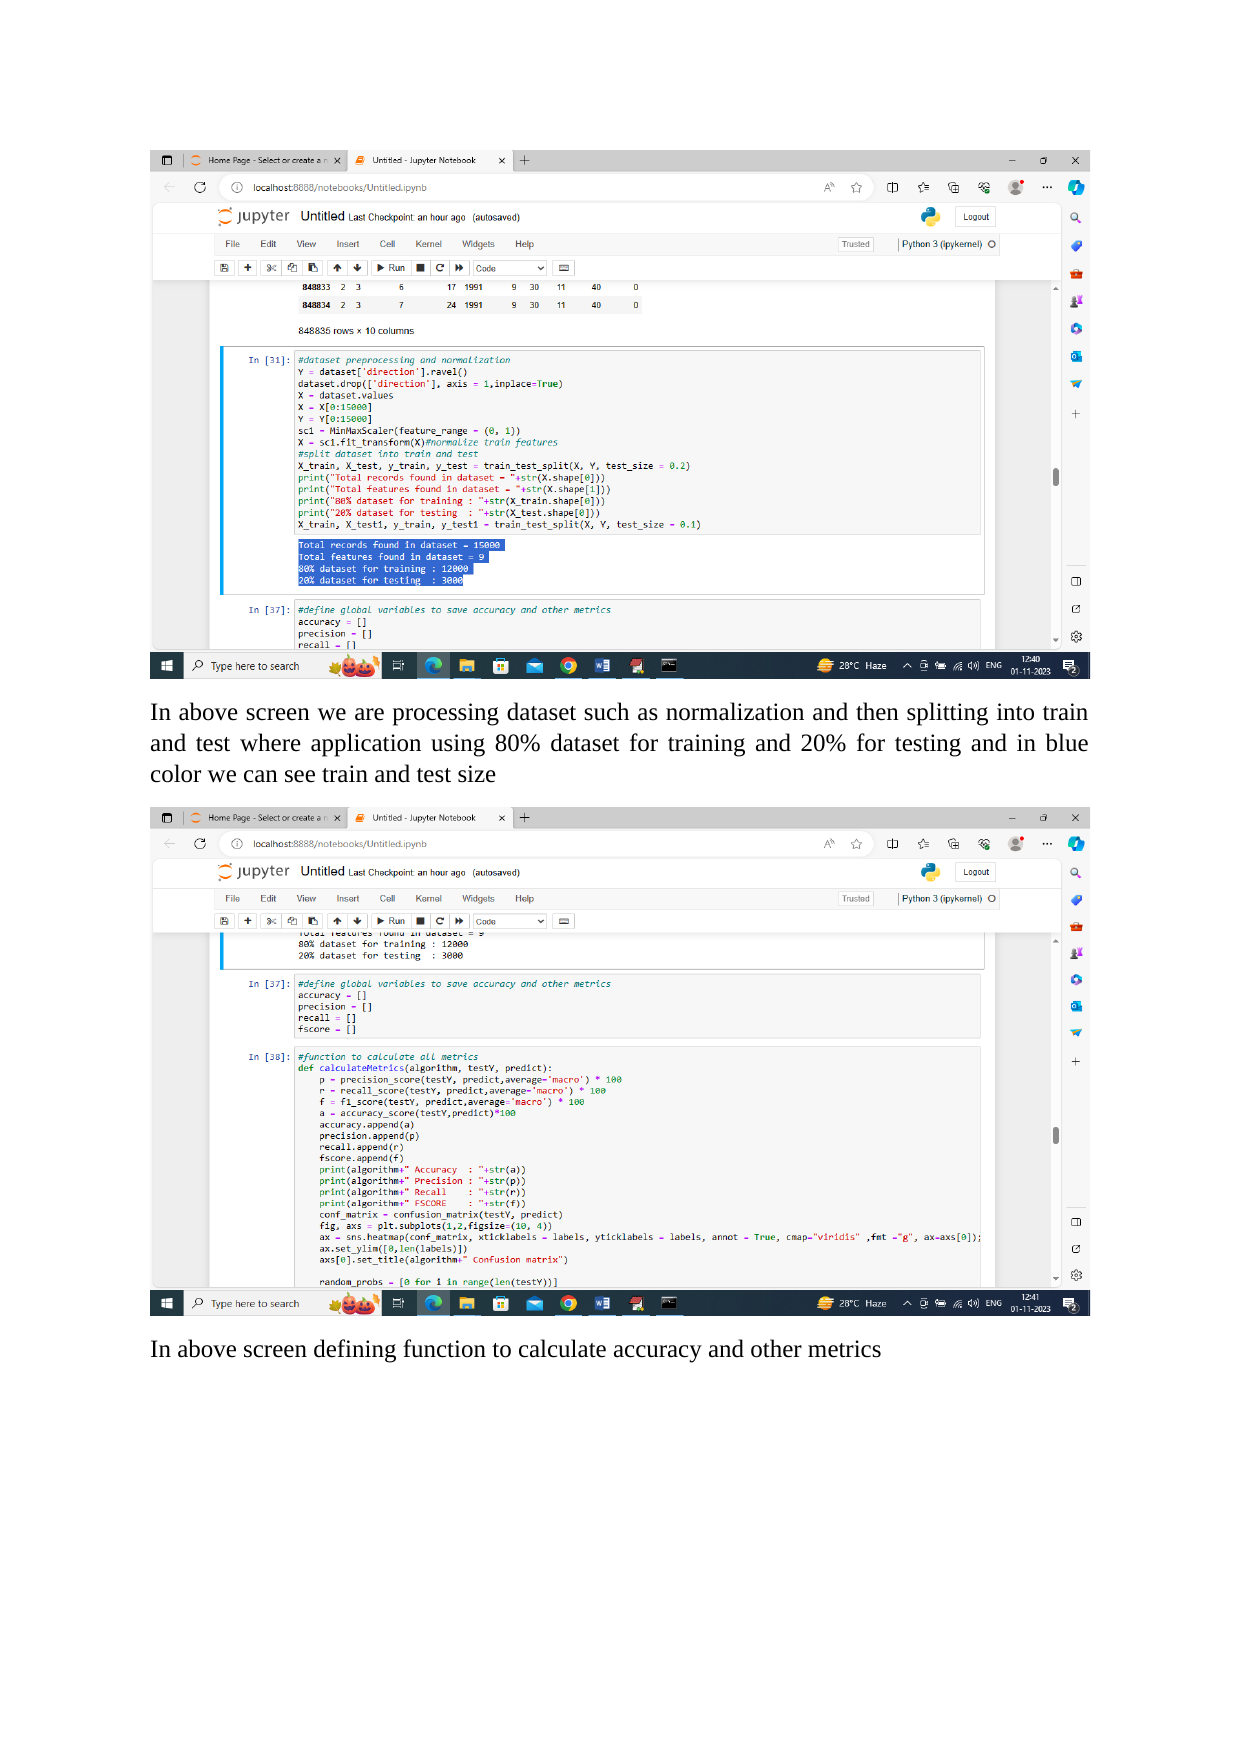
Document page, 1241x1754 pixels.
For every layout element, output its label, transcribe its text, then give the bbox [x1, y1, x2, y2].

text In above screen defining function to calculate accuracy and other metrics [150, 1334, 1090, 1363]
picture [150, 807, 1091, 1316]
text In above screen we are processing dataset such as normalization and then splitting into train and test where application using 80% dataset for training and 20% for testing and in blue color we can see train and test size [150, 697, 1090, 788]
picture [150, 150, 1091, 679]
